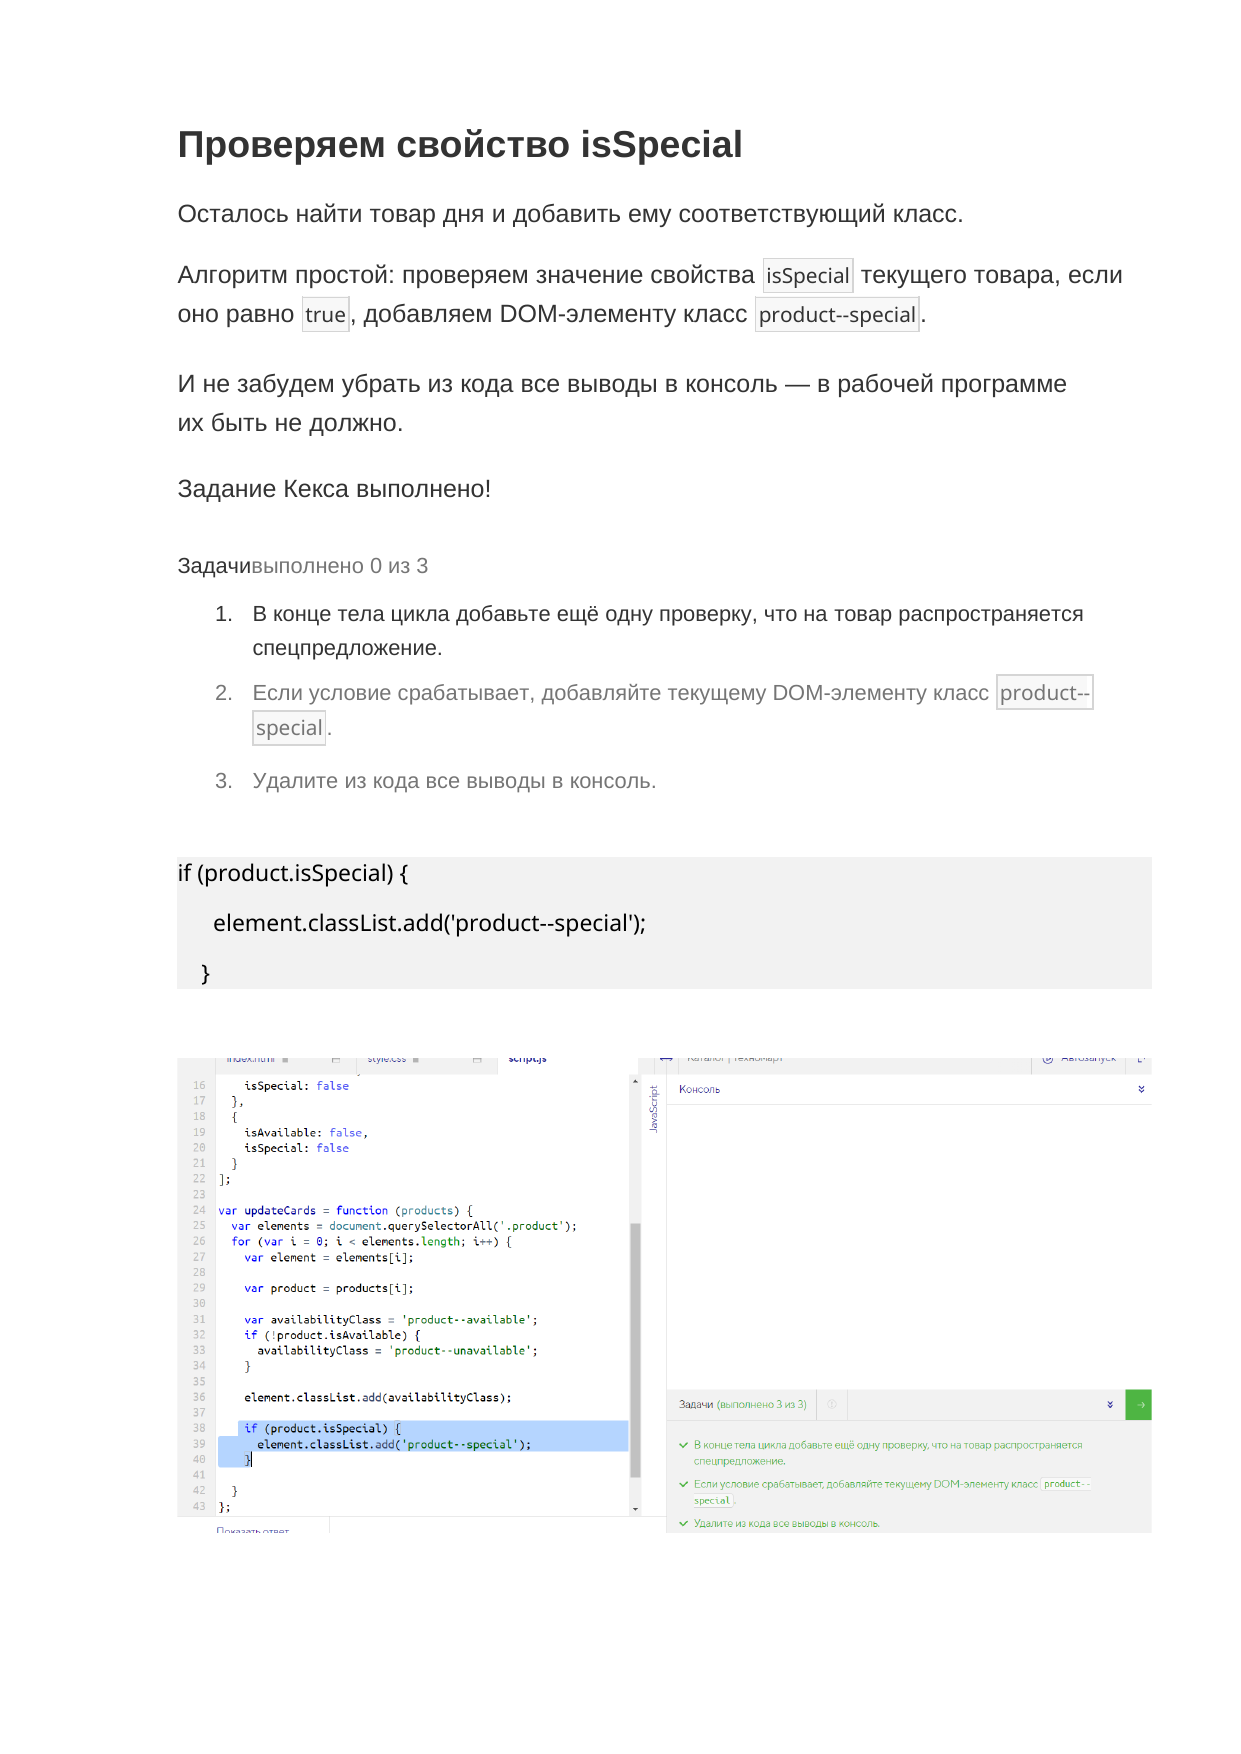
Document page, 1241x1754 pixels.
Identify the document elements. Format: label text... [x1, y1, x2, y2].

text Проверяем свойство isSpecial [177, 118, 1152, 165]
text element.classList.add('product--special'); [177, 907, 1152, 938]
list В конце тела цикла добавьте ещё одну проверку, что на товар распространяется спецпредложение. [215, 592, 1152, 661]
picture [177, 1058, 1152, 1533]
text Задание Кекса выполнено! [177, 463, 1152, 502]
list Если условие срабатывает, добавляйте текущему DOM-элементу класс product--special. [215, 674, 1152, 746]
text Осталось найти товар дня и добавить ему соответствующий класс. [177, 188, 1152, 227]
text Задачивыполнено 0 из 3 [177, 553, 1152, 578]
text if (product.isSpecial) { [177, 857, 1152, 888]
text } [177, 957, 1152, 989]
text Алгоритм простой: проверяем значение свойства isSpecial текущего товара, если оно равно true, добавляем DOM-элементу класс product--special. [177, 254, 1152, 332]
text И не забудем убрать из кода все выводы в консоль — в рабочей программе их быть не должно. [177, 359, 1152, 437]
list Удалите из кода все выводы в консоль. [215, 759, 1152, 794]
